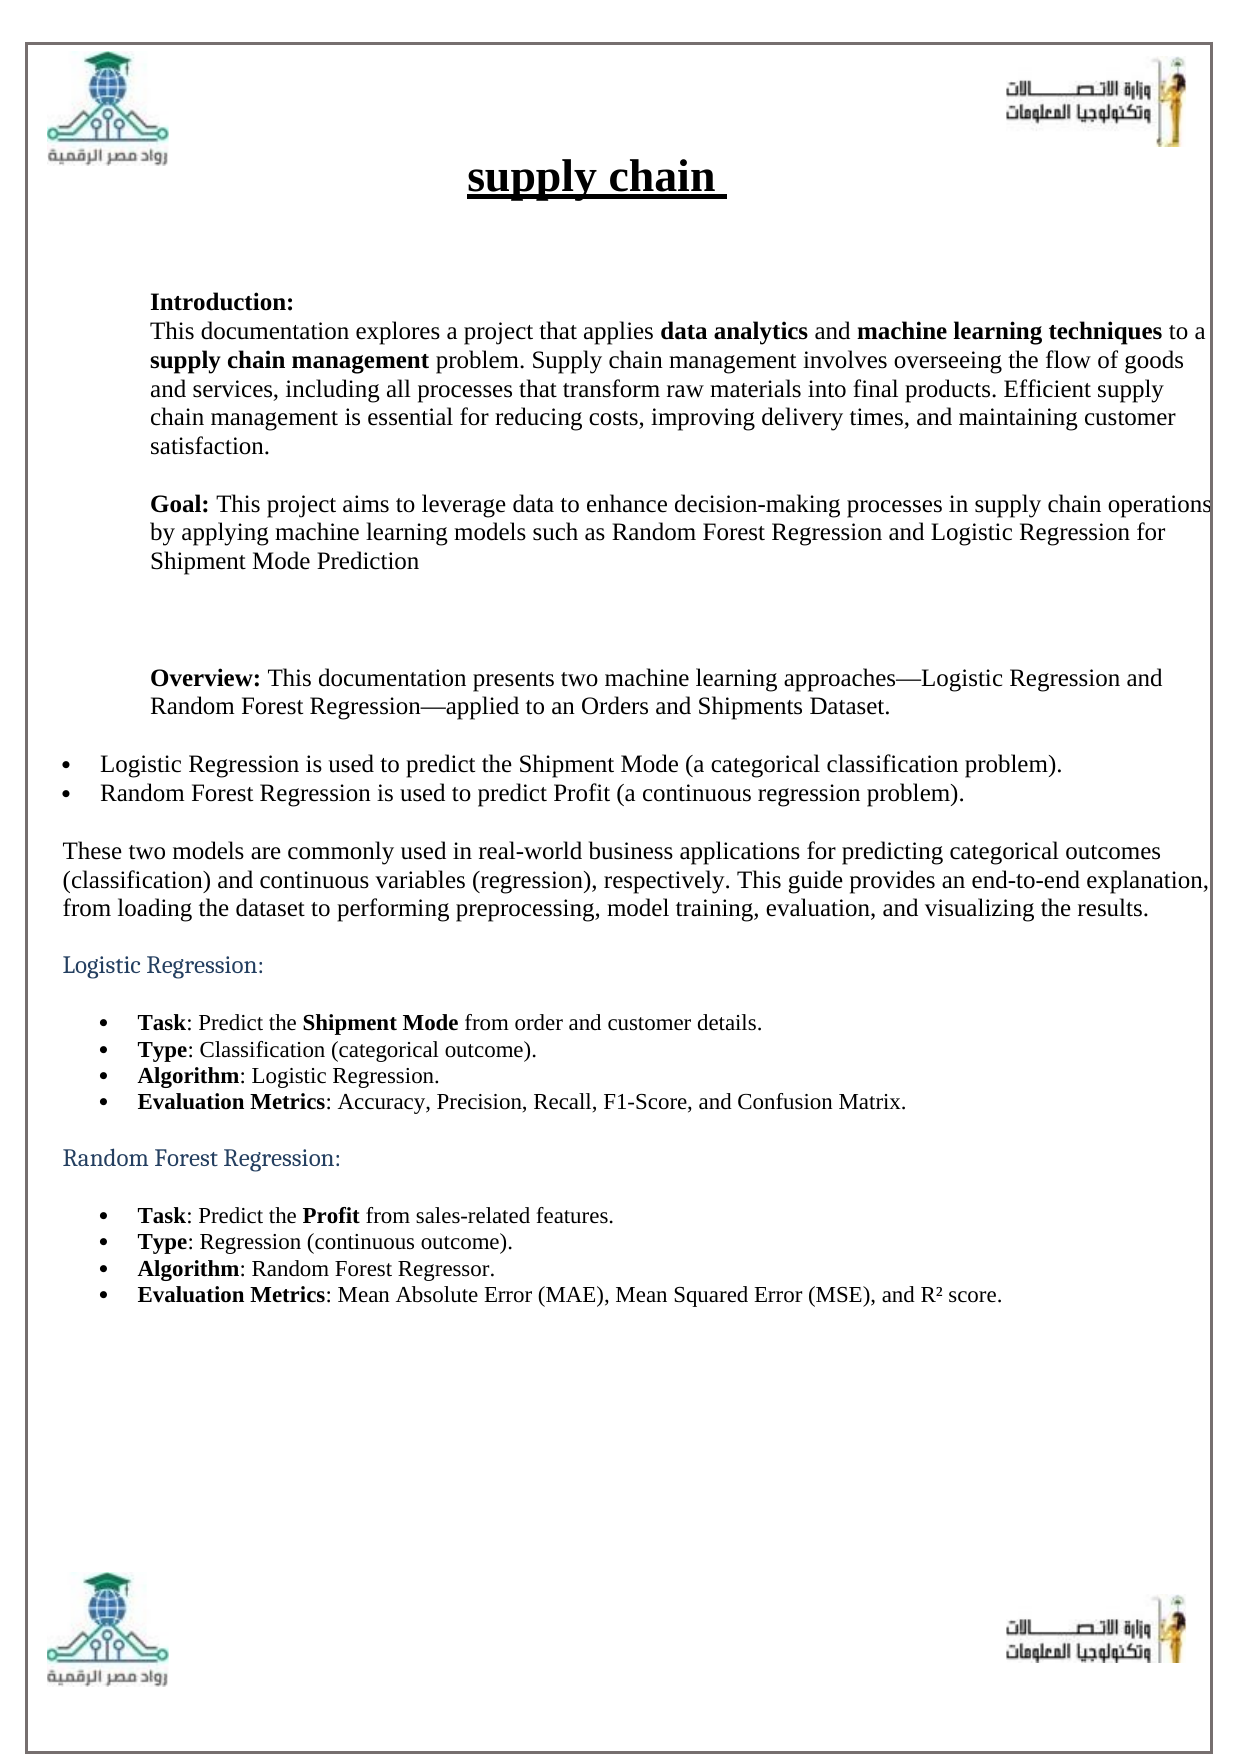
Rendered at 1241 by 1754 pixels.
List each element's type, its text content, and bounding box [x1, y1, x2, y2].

text These two models are commonly used in real-world business applications for predicting categorical outcomes (classification) and continuous variables (regression), respectively. This guide provides an end-to-end explanation, from loading the dataset to performing preprocessing, model training, evaluation, and visualizing the results. [62, 836, 1210, 922]
subtitle Random Forest Regression: [62, 1144, 1210, 1173]
subtitle Overview: This documentation presents two machine learning approaches—Logistic Regression and Random Forest Regression—applied to an Orders and Shipments Dataset. [150, 663, 1210, 720]
picture [1006, 56, 1187, 147]
subtitle Introduction: [150, 287, 1210, 316]
list Algorithm: Random Forest Regressor. [100, 1254, 1210, 1281]
subtitle Goal: This project aims to leverage data to enhance decision-making processes in supply chain operations by applying machine learning models such as Random Forest Regression and Logistic Regression for Shipment Mode Prediction [150, 489, 1210, 575]
list Random Forest Regression is used to predict Profit (a continuous regression problem). [62, 778, 1210, 807]
list Logistic Regression is used to predict the Shipment Mode (a categorical classification problem). [62, 749, 1210, 778]
list Task: Predict the Shipment Mode from order and customer details. [100, 1009, 1210, 1036]
list Type: Regression (continuous outcome). [100, 1228, 1210, 1254]
picture [1006, 1594, 1187, 1663]
list Type: Classification (categorical outcome). [100, 1036, 1210, 1062]
picture [47, 51, 169, 166]
subtitle This documentation explores a project that applies data analytics and machine learning techniques to a supply chain management problem. Supply chain management involves overseeing the flow of goods and services, including all processes that transform raw materials into final products. Efficient supply chain management is essential for reducing costs, improving delivery times, and maintaining customer satisfaction. [150, 316, 1210, 460]
subtitle Logistic Regression: [62, 951, 1210, 980]
picture [47, 1572, 169, 1687]
list Algorithm: Logistic Regression. [100, 1062, 1210, 1088]
text supply chain [261, 148, 921, 201]
list Evaluation Metrics: Accuracy, Precision, Recall, F1-Score, and Confusion Matrix. [100, 1088, 1210, 1115]
list Task: Predict the Profit from sales-related features. [100, 1202, 1210, 1228]
list Evaluation Metrics: Mean Absolute Error (MAE), Mean Squared Error (MSE), and R² score. [100, 1281, 1210, 1307]
